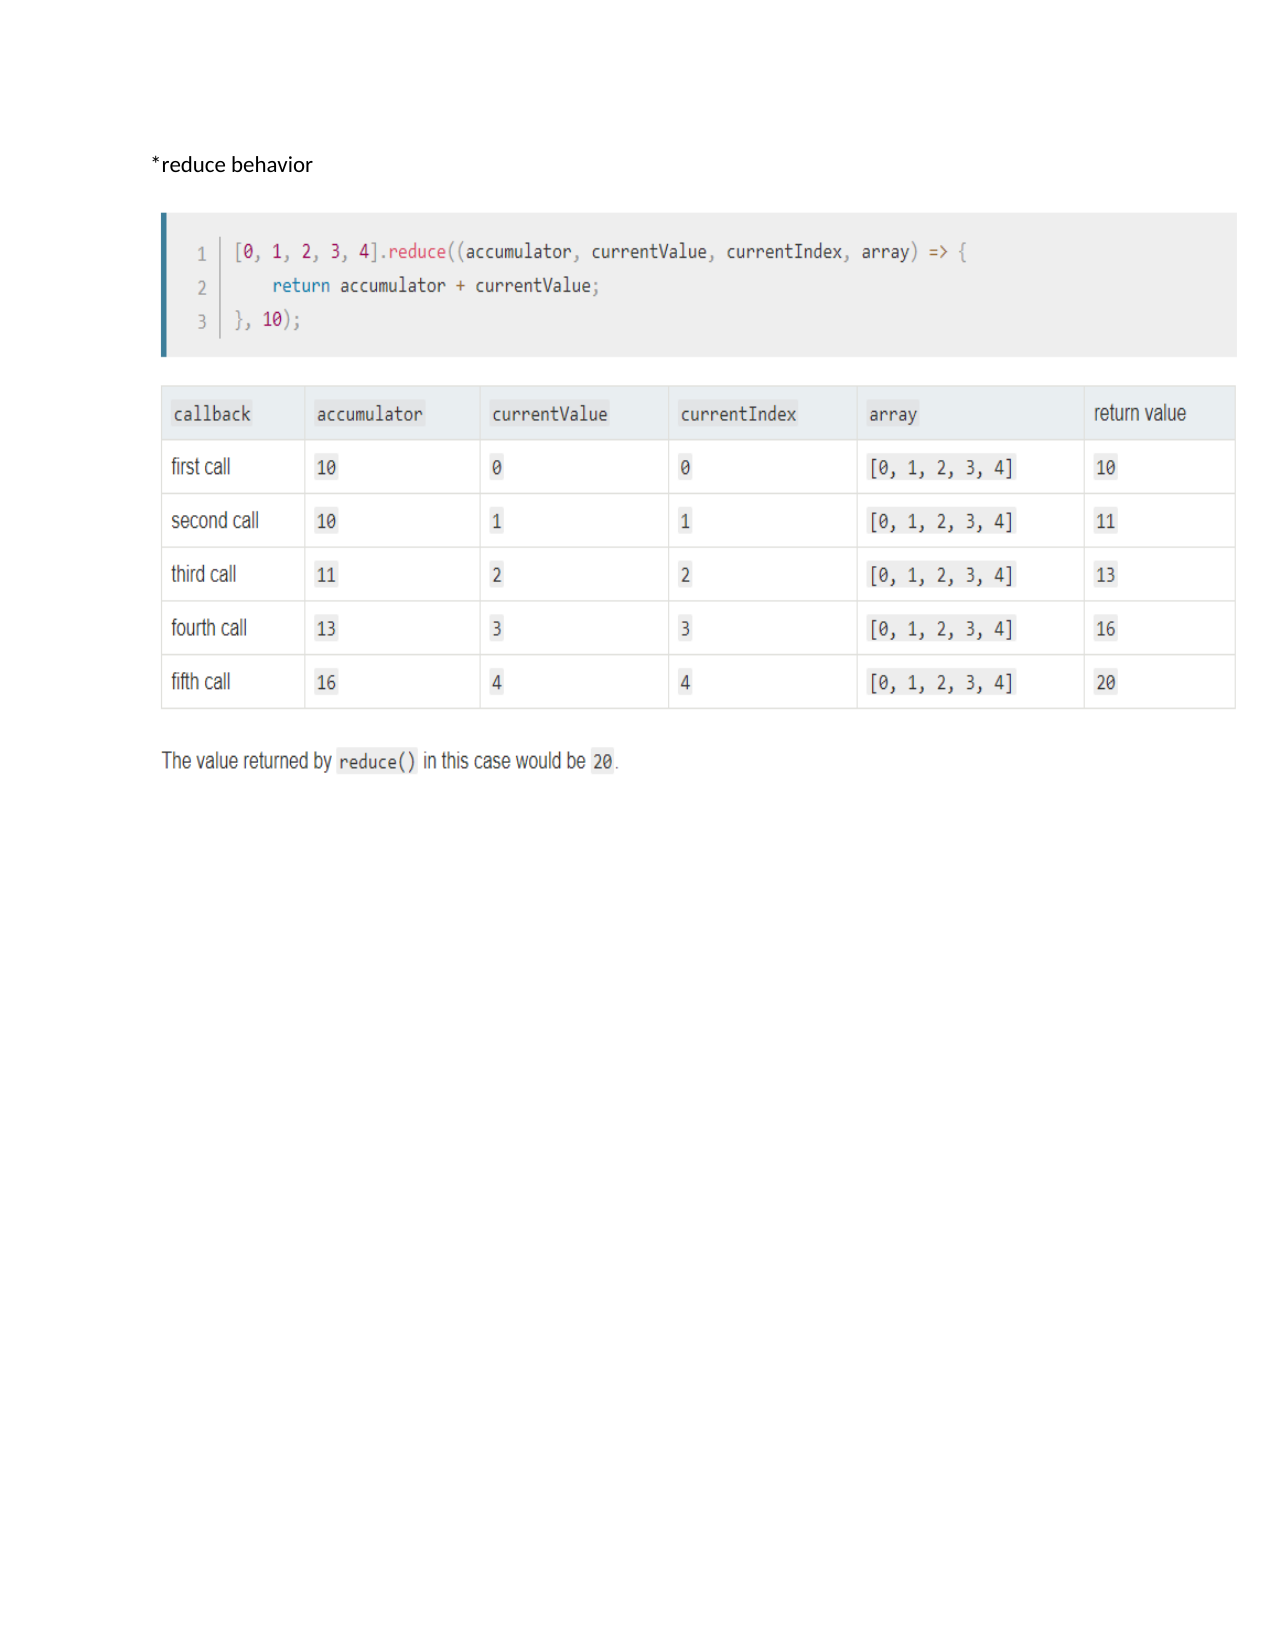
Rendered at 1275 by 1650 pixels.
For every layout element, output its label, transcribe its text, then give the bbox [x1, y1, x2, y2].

text *reduce behavior [150, 150, 1125, 178]
picture [150, 196, 1248, 804]
